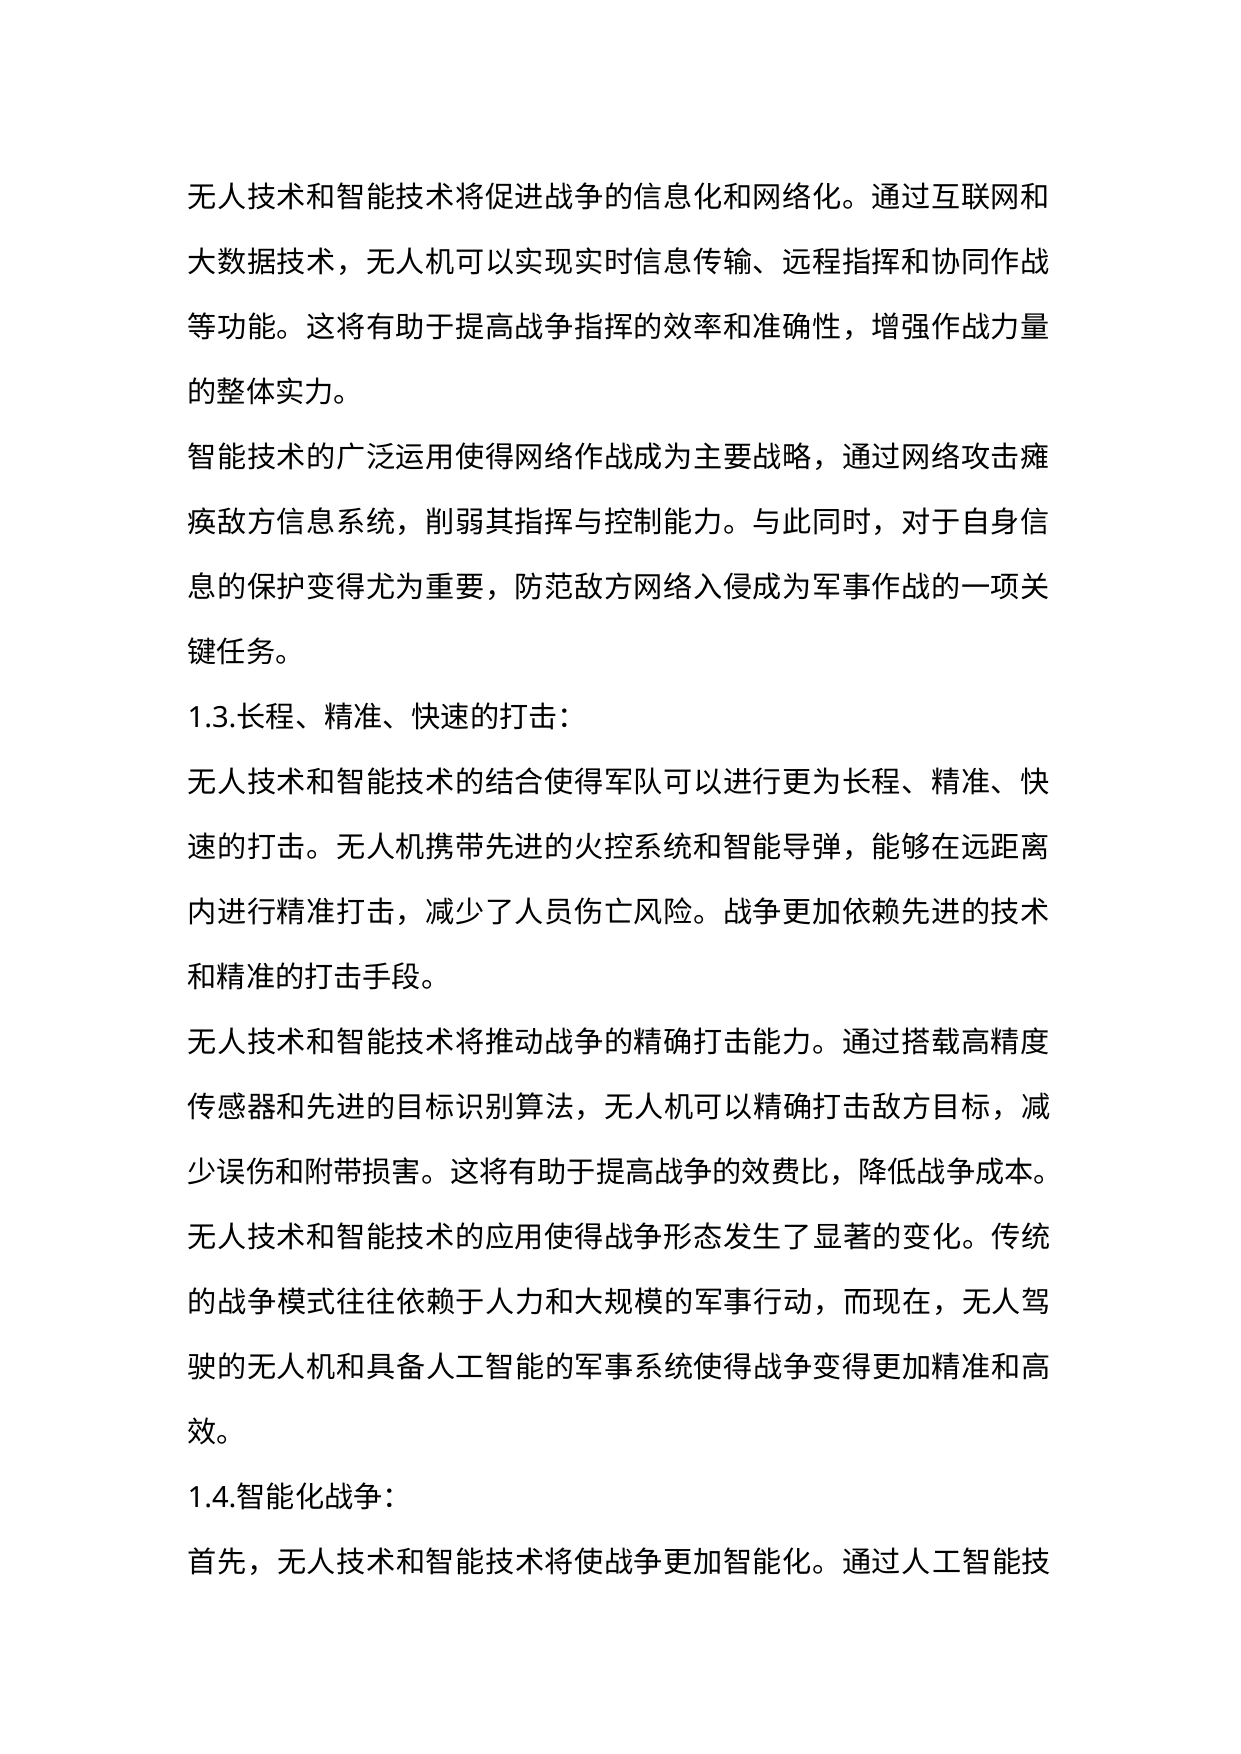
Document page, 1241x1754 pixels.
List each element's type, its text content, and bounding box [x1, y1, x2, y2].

text 无人技术和智能技术将促进战争的信息化和网络化。通过互联网和大数据技术，无人机可以实现实时信息传输、远程指挥和协同作战等功能。这将有助于提高战争指挥的效率和准确性，增强作战力量的整体实力。 [187, 162, 1053, 422]
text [187, 1527, 1053, 1592]
text 无人技术和智能技术将推动战争的精确打击能力。通过搭载高精度传感器和先进的目标识别算法，无人机可以精确打击敌方目标，减少误伤和附带损害。这将有助于提高战争的效费比，降低战争成本。 [187, 1007, 1053, 1202]
text 1.4.智能化战争： [187, 1462, 1053, 1527]
text 无人技术和智能技术的应用使得战争形态发生了显著的变化。传统的战争模式往往依赖于人力和大规模的军事行动，而现在，无人驾驶的无人机和具备人工智能的军事系统使得战争变得更加精准和高效。 [187, 1202, 1053, 1462]
text 无人技术和智能技术的结合使得军队可以进行更为长程、精准、快速的打击。无人机携带先进的火控系统和智能导弹，能够在远距离内进行精准打击，减少了人员伤亡风险。战争更加依赖先进的技术和精准的打击手段。 [187, 747, 1053, 1007]
text 智能技术的广泛运用使得网络作战成为主要战略，通过网络攻击瘫痪敌方信息系统，削弱其指挥与控制能力。与此同时，对于自身信息的保护变得尤为重要，防范敌方网络入侵成为军事作战的一项关键任务。 [187, 422, 1053, 682]
text 1.3.长程、精准、快速的打击： [187, 682, 1053, 747]
